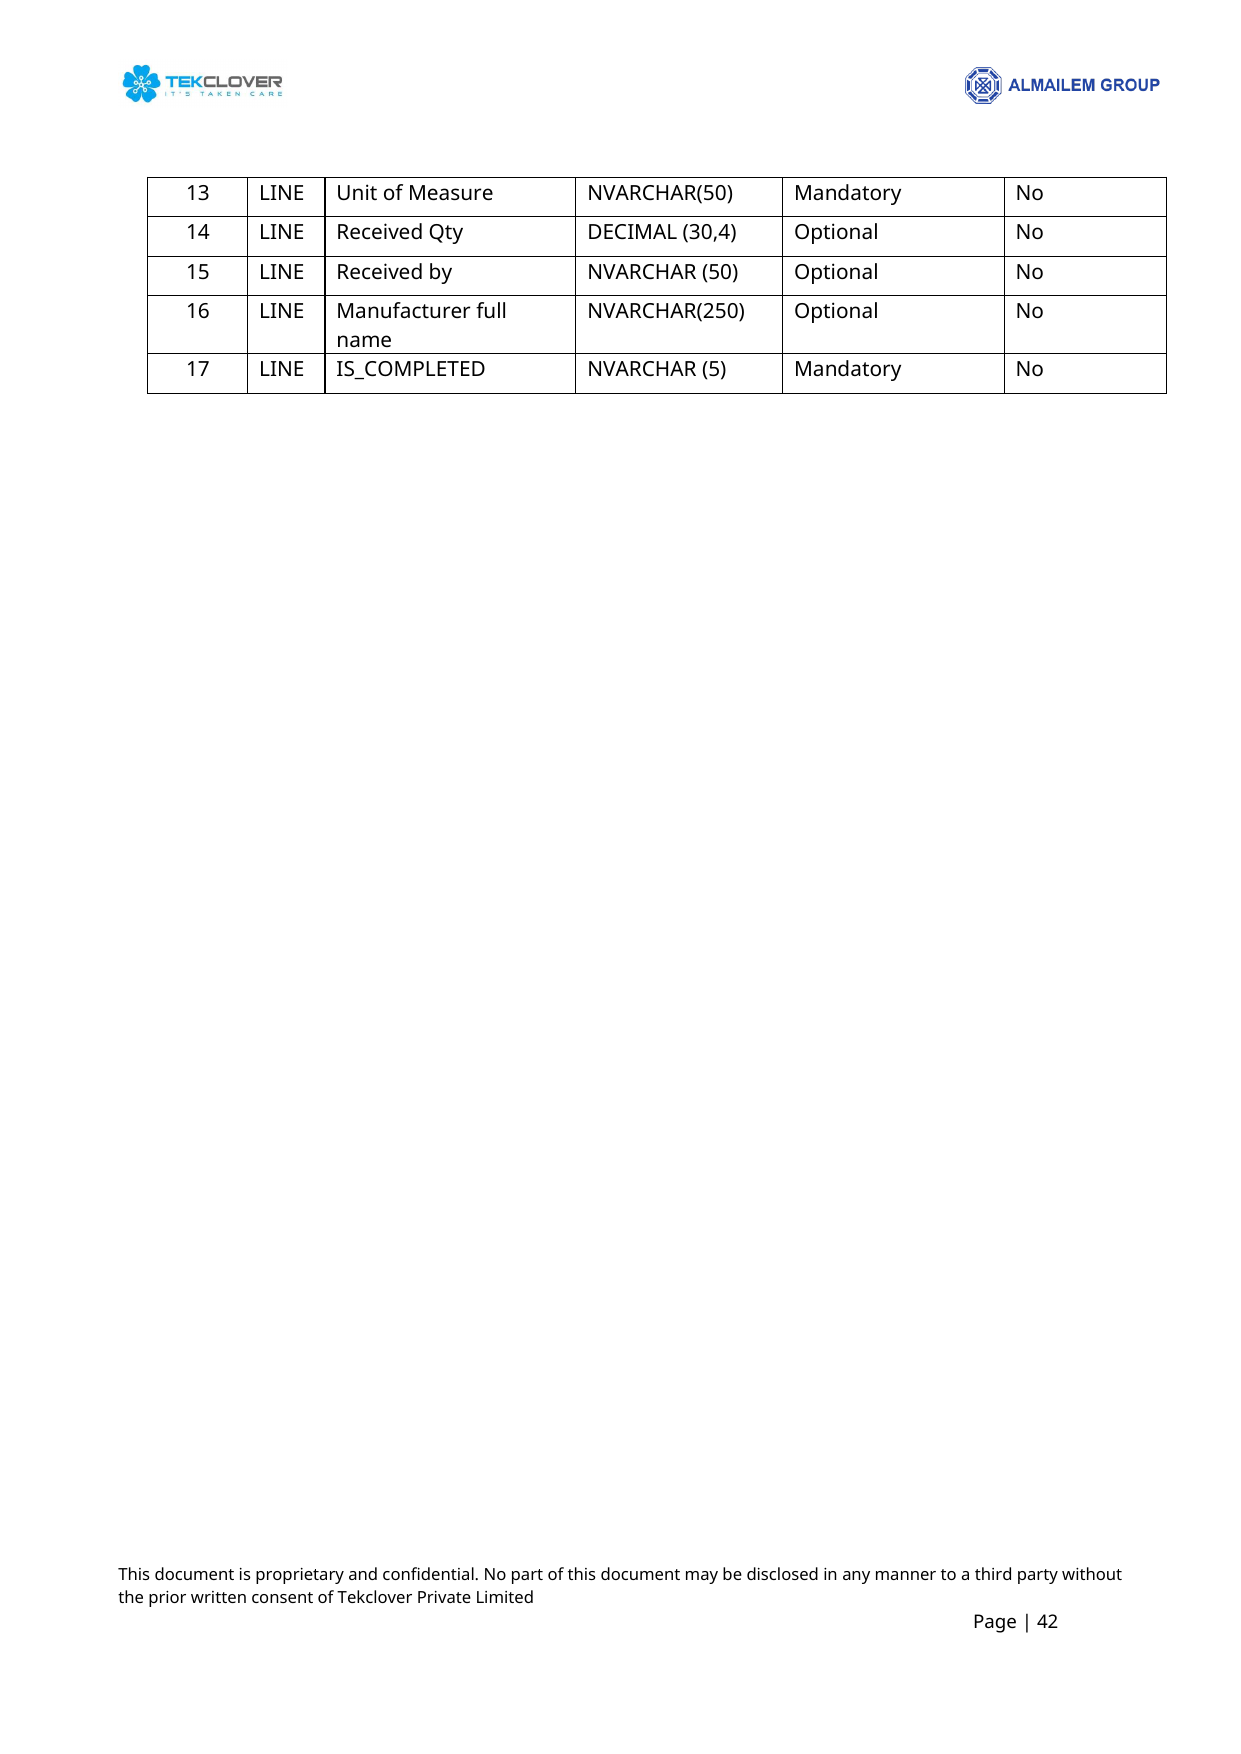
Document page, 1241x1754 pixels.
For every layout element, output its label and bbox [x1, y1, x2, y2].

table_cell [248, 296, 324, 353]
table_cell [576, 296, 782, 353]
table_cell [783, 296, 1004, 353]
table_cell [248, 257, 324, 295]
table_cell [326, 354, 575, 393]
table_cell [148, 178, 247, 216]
picture [961, 63, 1167, 107]
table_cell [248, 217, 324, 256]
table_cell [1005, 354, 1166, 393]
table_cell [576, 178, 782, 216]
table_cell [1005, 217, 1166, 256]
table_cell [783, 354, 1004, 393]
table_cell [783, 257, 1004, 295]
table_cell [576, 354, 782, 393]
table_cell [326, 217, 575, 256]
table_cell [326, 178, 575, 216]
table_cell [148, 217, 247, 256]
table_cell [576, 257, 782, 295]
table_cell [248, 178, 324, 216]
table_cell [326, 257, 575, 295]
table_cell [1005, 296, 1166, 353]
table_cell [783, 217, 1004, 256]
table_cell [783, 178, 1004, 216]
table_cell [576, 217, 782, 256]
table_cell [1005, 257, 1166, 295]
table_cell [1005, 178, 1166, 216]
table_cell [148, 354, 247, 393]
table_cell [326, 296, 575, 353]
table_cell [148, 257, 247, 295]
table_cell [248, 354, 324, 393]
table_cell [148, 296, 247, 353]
